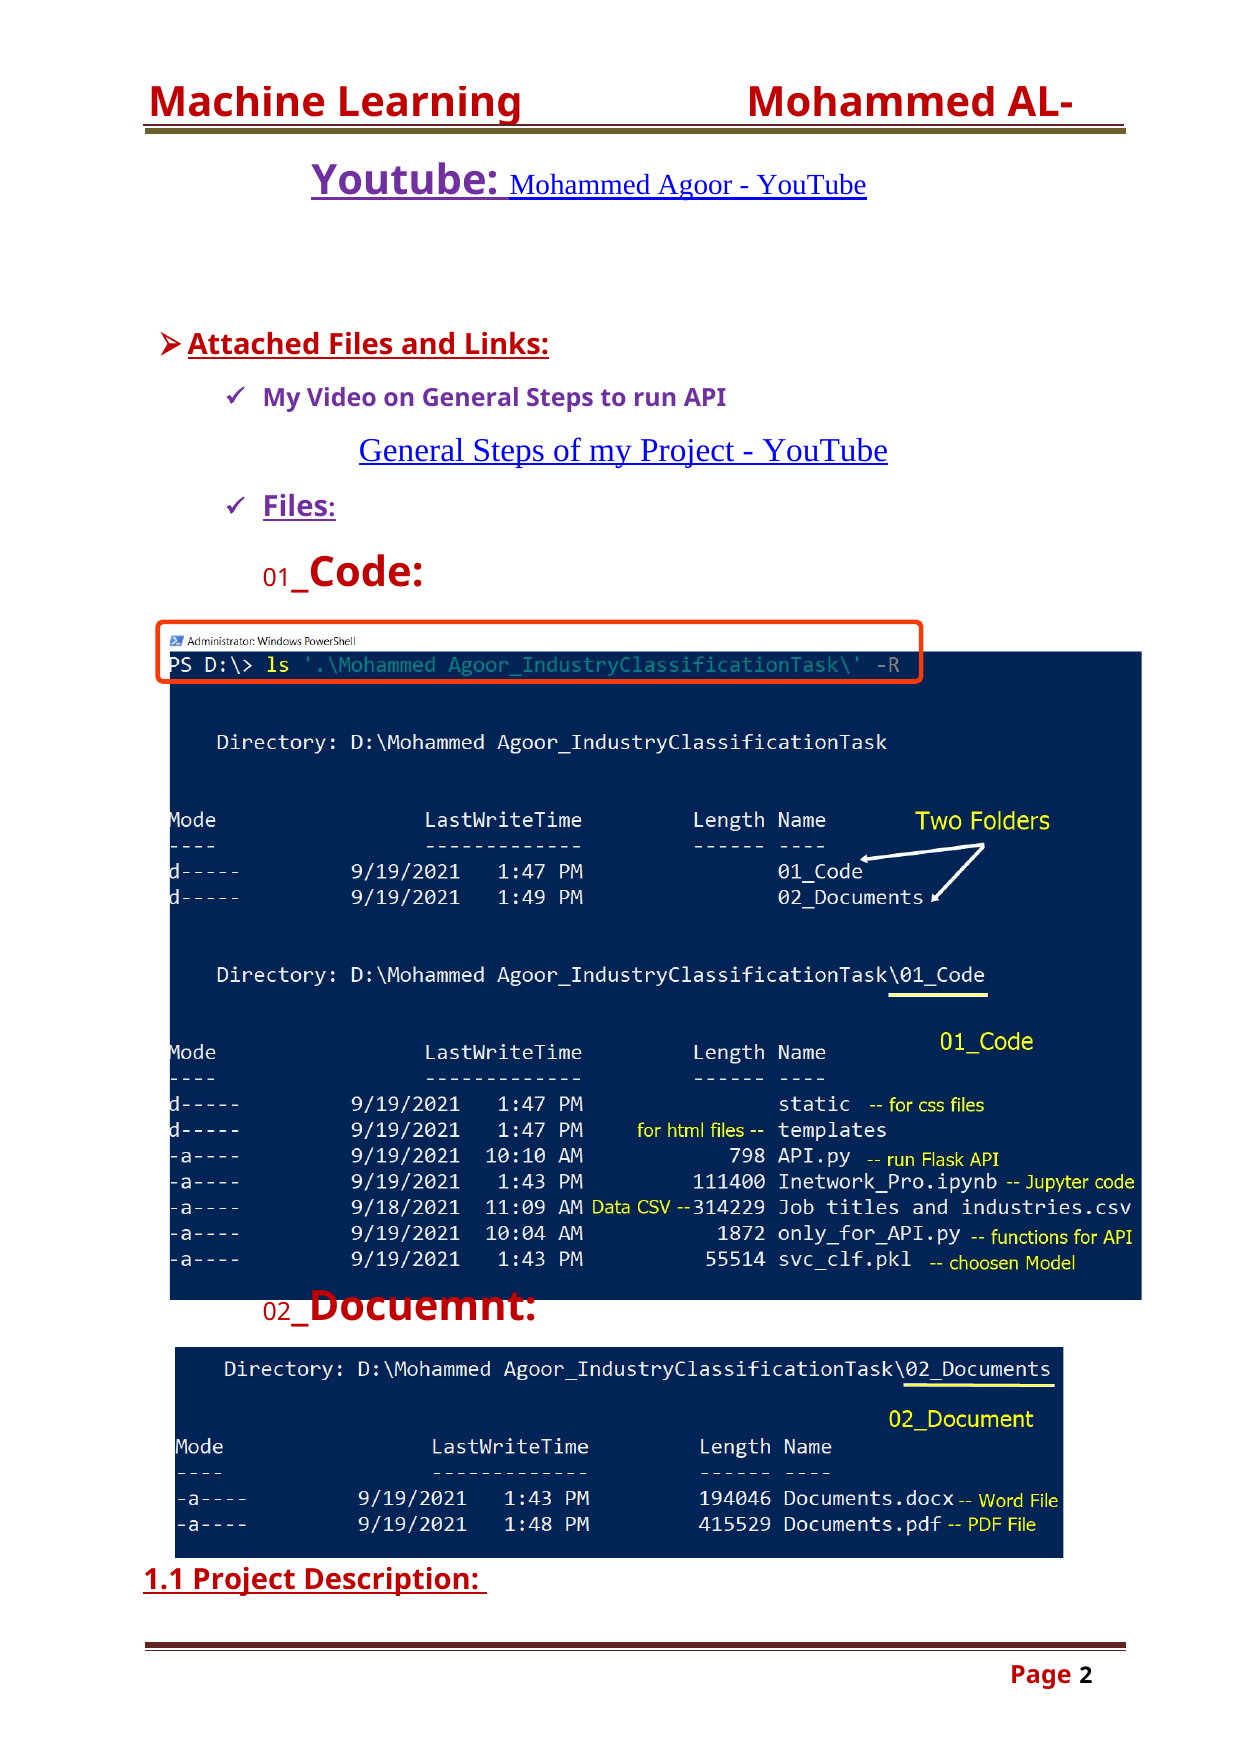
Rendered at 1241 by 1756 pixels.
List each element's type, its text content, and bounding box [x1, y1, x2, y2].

text General Steps of my Project - YouTube [202, 430, 1043, 469]
picture [169, 634, 1142, 1300]
list Files: [225, 485, 1043, 525]
list My Video on General Steps to run API [225, 379, 1127, 414]
picture [175, 1347, 1064, 1558]
list 01_Code: [262, 542, 1043, 598]
picture [169, 634, 918, 679]
list Attached Files and Links: [159, 323, 1127, 363]
text Youtube: Mohammed Agoor - YouTube [309, 150, 1043, 207]
text 1.1 Project Description: [143, 1558, 1127, 1598]
list 02_Docuemnt: [262, 1276, 1043, 1333]
